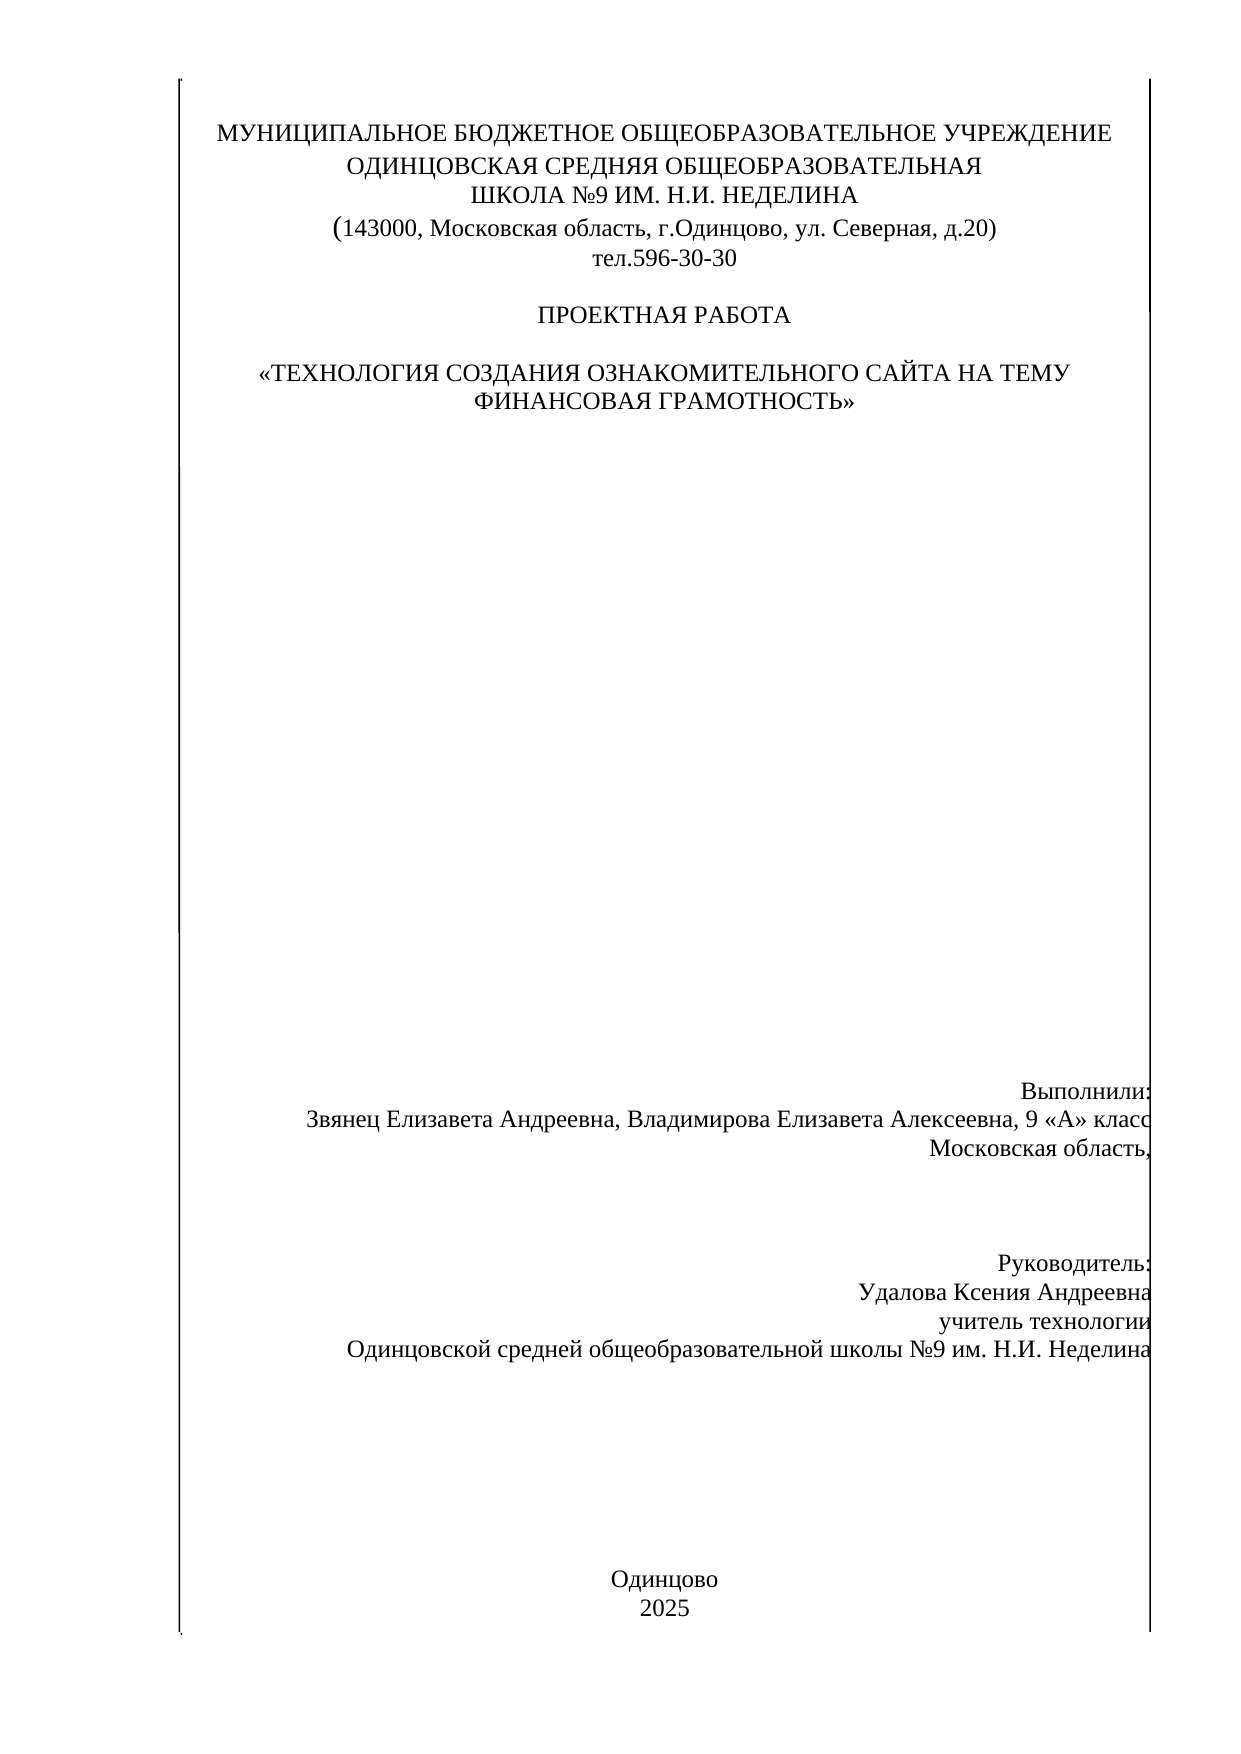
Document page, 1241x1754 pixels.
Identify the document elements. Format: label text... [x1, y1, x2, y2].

text Московская область, [181, 1133, 1149, 1162]
text ПРОЕКТНАЯ РАБОТА [180, 300, 1149, 329]
text Удалова Ксения Андреевна [181, 1277, 1149, 1306]
text Одинцово [181, 1564, 1149, 1593]
text Одинцовской средней общеобразовательной школы №9 им. Н.И. Неделина [181, 1334, 1149, 1363]
text Выполнили: [181, 1076, 1149, 1104]
text тел.596-30-30 [180, 243, 1149, 271]
text «ТЕХНОЛОГИЯ СОЗДАНИЯ ОЗНАКОМИТЕЛЬНОГО САЙТА НА ТЕМУ ФИНАНСОВАЯ ГРАМОТНОСТЬ» [180, 358, 1149, 415]
text Звянец Елизавета Андреевна, Владимирова Елизавета Алексеевна, 9 «А» класс [181, 1104, 1149, 1133]
text МУНИЦИПАЛЬНОЕ БЮДЖЕТНОЕ ОБЩЕОБРАЗОВАТЕЛЬНОЕ УЧРЕЖДЕНИЕ ОДИНЦОВСКАЯ СРЕДНЯЯ ОБЩЕОБРАЗОВАТЕЛЬНАЯ [180, 118, 1149, 180]
text ШКОЛА №9 ИМ. Н.И. НЕДЕЛИНА [180, 180, 1149, 209]
text учитель технологии [181, 1306, 1149, 1334]
text Руководитель: [181, 1248, 1149, 1277]
text 2025 [181, 1593, 1149, 1622]
text (143000, Московская область, г.Одинцово, ул. Северная, д.20) [180, 209, 1149, 243]
